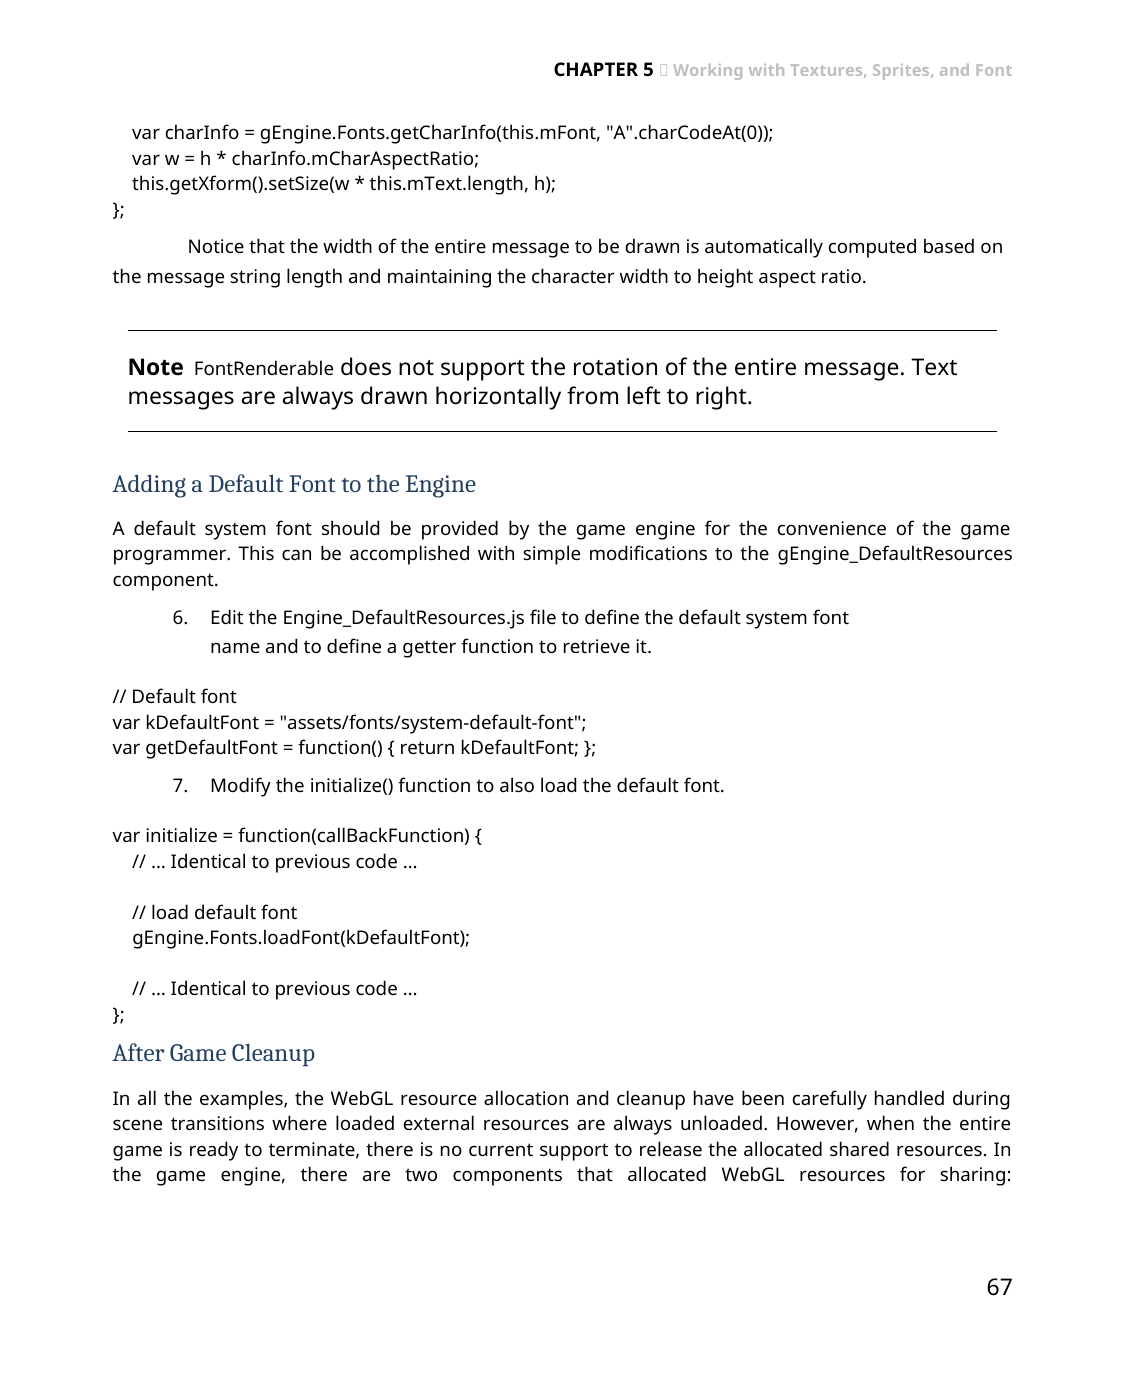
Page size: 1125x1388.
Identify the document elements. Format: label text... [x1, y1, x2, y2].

text var charInfo = gEngine.Fonts.getCharInfo(this.mFont, "A".charCodeAt(0)); [112, 119, 1012, 145]
text var w = h * charInfo.mCharAspectRatio; [112, 145, 1012, 170]
text // load default font [112, 899, 1012, 925]
subtitle Adding a Default Font to the Engine [112, 469, 1012, 498]
text var initialize = function(callBackFunction) { [112, 823, 1012, 848]
text var getDefaultFont = function() { return kDefaultFont; }; [112, 734, 1012, 760]
text }; [112, 1001, 1012, 1027]
text // … Identical to previous code … [112, 976, 1012, 1001]
list Modify the initialize() function to also load the default font. [172, 772, 892, 798]
text this.getXform().setSize(w * this.mText.length, h); [112, 170, 1012, 196]
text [112, 1085, 1012, 1187]
text // Default font [112, 683, 1012, 709]
text A default system font should be provided by the game engine for the convenience of the game programmer. This can be accomplished with simple modifications to the gEngine_DefaultResources component. [112, 515, 1012, 592]
text Notice that the width of the entire message to be drawn is automatically computed based on the message string length and maintaining the character width to height aspect ratio. [112, 234, 1012, 289]
subtitle After Game Cleanup [112, 1039, 1012, 1068]
text }; [112, 196, 1012, 221]
text // … Identical to previous code … [112, 848, 1012, 874]
text Note FontRenderable does not support the rotation of the entire message. Text messages are always drawn horizontally from left to right. [127, 331, 997, 432]
text var kDefaultFont = "assets/fonts/system-default-font"; [112, 709, 1012, 734]
text gEngine.Fonts.loadFont(kDefaultFont); [112, 925, 1012, 950]
list Edit the Engine_DefaultResources.js file to define the default system font name and to define a getter function to retrieve it. [172, 604, 892, 659]
